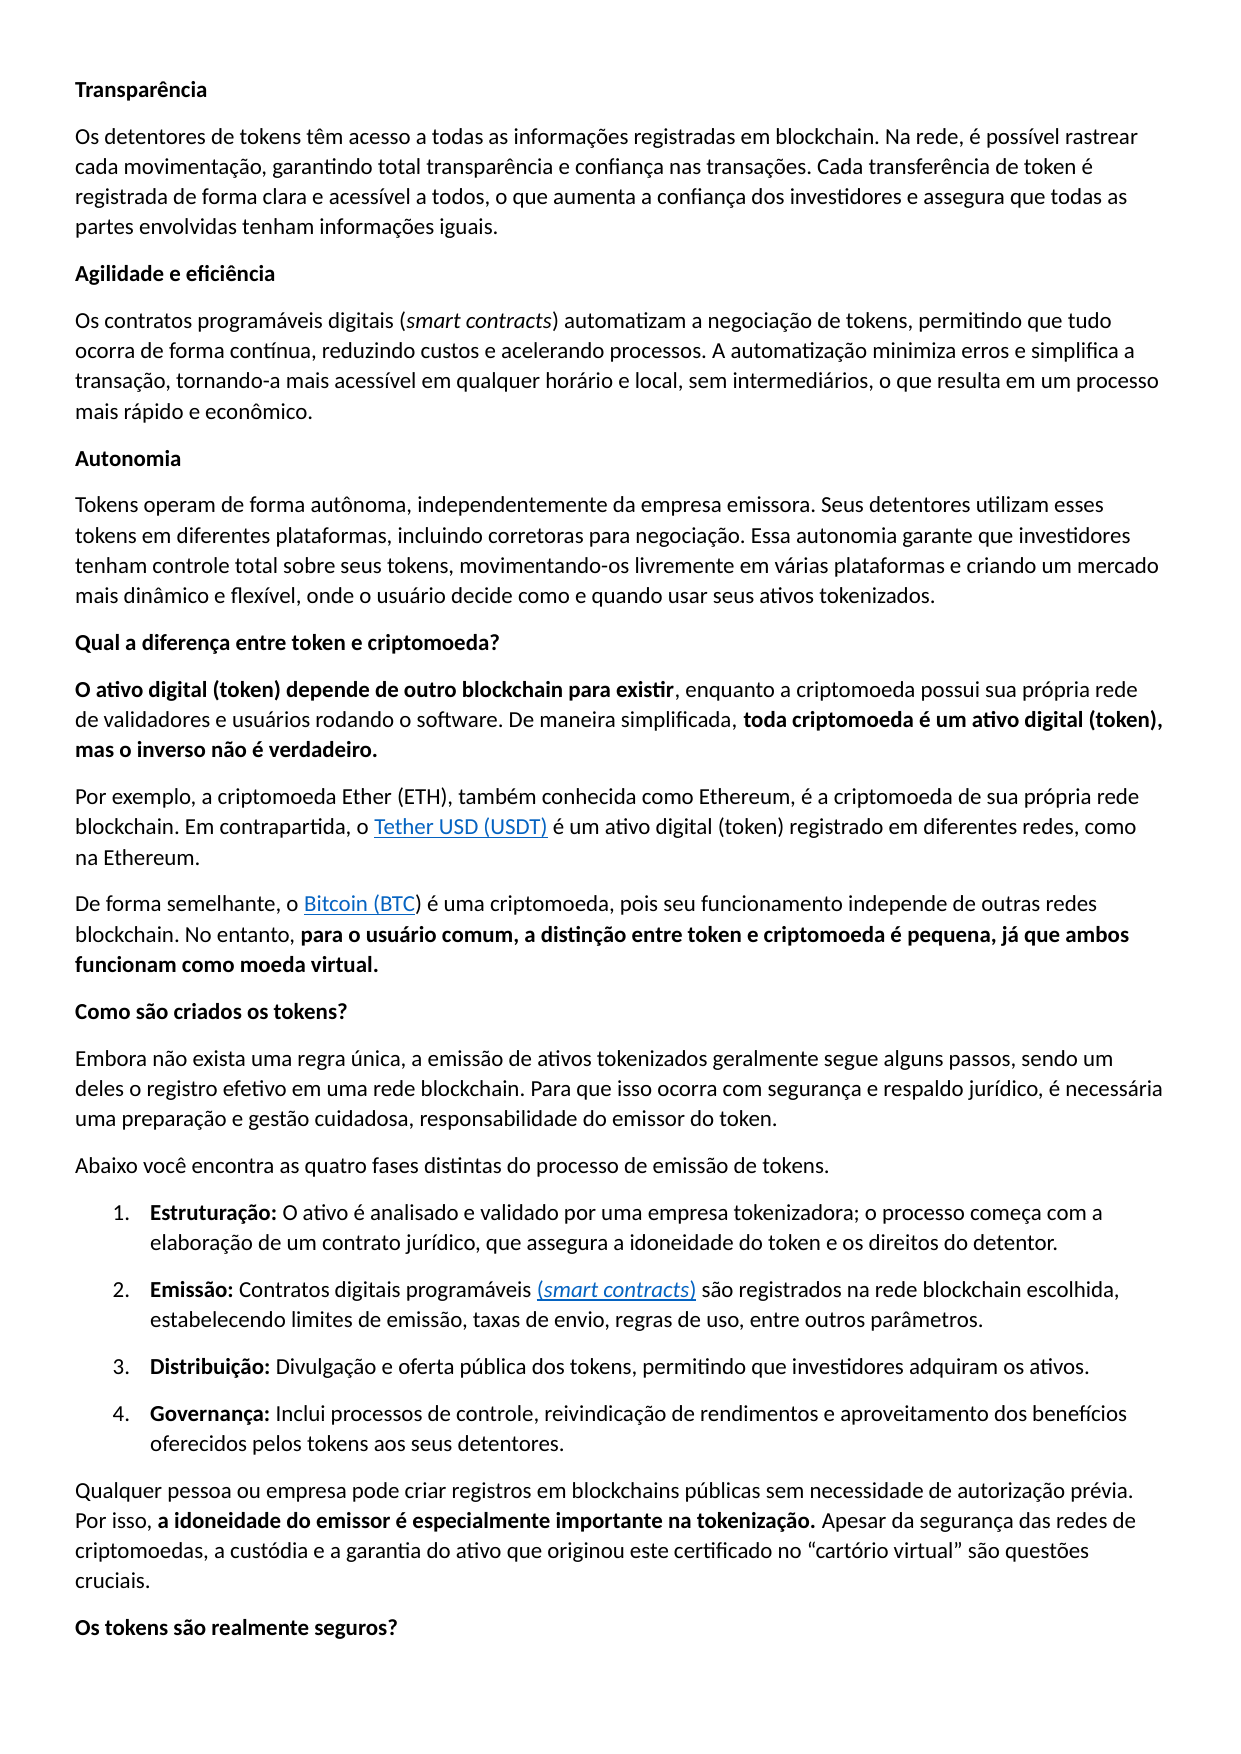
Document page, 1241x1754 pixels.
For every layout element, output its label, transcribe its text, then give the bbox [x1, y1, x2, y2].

list Governança: Inclui processos de controle, reivindicação de rendimentos e aproveitamento dos benefícios oferecidos pelos tokens aos seus detentores. [112, 1399, 1165, 1457]
text Os detentores de tokens têm acesso a todas as informações registradas em blockchain. Na rede, é possível rastrear cada movimentação, garantindo total transparência e confiança nas transações. Cada transferência de token é registrada de forma clara e acessível a todos, o que aumenta a confiança dos investidores e assegura que todas as partes envolvidas tenham informações iguais. [75, 122, 1165, 241]
text Qualquer pessoa ou empresa pode criar registros em blockchains públicas sem necessidade de autorização prévia. Por isso, a idoneidade do emissor é especialmente importante na tokenização. Apesar da segurança das redes de criptomoedas, a custódia e a garantia do ativo que originou este certificado no “cartório virtual” são questões cruciais. [75, 1476, 1165, 1595]
list Emissão: Contratos digitais programáveis (smart contracts) são registrados na rede blockchain escolhida, estabelecendo limites de emissão, taxas de envio, regras de uso, entre outros parâmetros. [112, 1275, 1165, 1333]
text Tokens operam de forma autônoma, independentemente da empresa emissora. Seus detentores utilizam esses tokens em diferentes plataformas, incluindo corretoras para negociação. Essa autonomia garante que investidores tenham controle total sobre seus tokens, movimentando-os livremente em várias plataformas e criando um mercado mais dinâmico e flexível, onde o usuário decide como e quando usar seus ativos tokenizados. [75, 491, 1165, 609]
list Estruturação: O ativo é analisado e validado por uma empresa tokenizadora; o processo começa com a elaboração de um contrato jurídico, que assegura a idoneidade do token e os direitos do detentor. [112, 1198, 1165, 1256]
text Os tokens são realmente seguros? [75, 1613, 1165, 1642]
text O ativo digital (token) depende de outro blockchain para existir, enquanto a criptomoeda possui sua própria rede de validadores e usuários rodando o software. De maneira simplificada, toda criptomoeda é um ativo digital (token), mas o inverso não é verdadeiro. [75, 675, 1165, 763]
text Transparência [75, 75, 1165, 103]
text Abaixo você encontra as quatro fases distintas do processo de emissão de tokens. [75, 1151, 1165, 1179]
text Autonomia [75, 444, 1165, 472]
text Como são criados os tokens? [75, 997, 1165, 1025]
text Por exemplo, a criptomoeda Ether (ETH), também conhecida como Ethereum, é a criptomoeda de sua própria rede blockchain. Em contrapartida, o Tether USD (USDT) é um ativo digital (token) registrado em diferentes redes, como na Ethereum. [75, 782, 1165, 871]
text Os contratos programáveis digitais (smart contracts) automatizam a negociação de tokens, permitindo que tudo ocorra de forma contínua, reduzindo custos e acelerando processos. A automatização minimiza erros e simplifica a transação, tornando-a mais acessível em qualquer horário e local, sem intermediários, o que resulta em um processo mais rápido e econômico. [75, 306, 1165, 425]
text Agilidade e eficiência [75, 259, 1165, 287]
text Embora não exista uma regra única, a emissão de ativos tokenizados geralmente segue alguns passos, sendo um deles o registro efetivo em uma rede blockchain. Para que isso ocorra com segurança e respaldo jurídico, é necessária uma preparação e gestão cuidadosa, responsabilidade do emissor do token. [75, 1044, 1165, 1132]
list Distribuição: Divulgação e oferta pública dos tokens, permitindo que investidores adquiram os ativos. [112, 1352, 1165, 1380]
text De forma semelhante, o Bitcoin (BTC) é uma criptomoeda, pois seu funcionamento independe de outras redes blockchain. No entanto, para o usuário comum, a distinção entre token e criptomoeda é pequena, já que ambos funcionam como moeda virtual. [75, 889, 1165, 978]
text Qual a diferença entre token e criptomoeda? [75, 628, 1165, 656]
